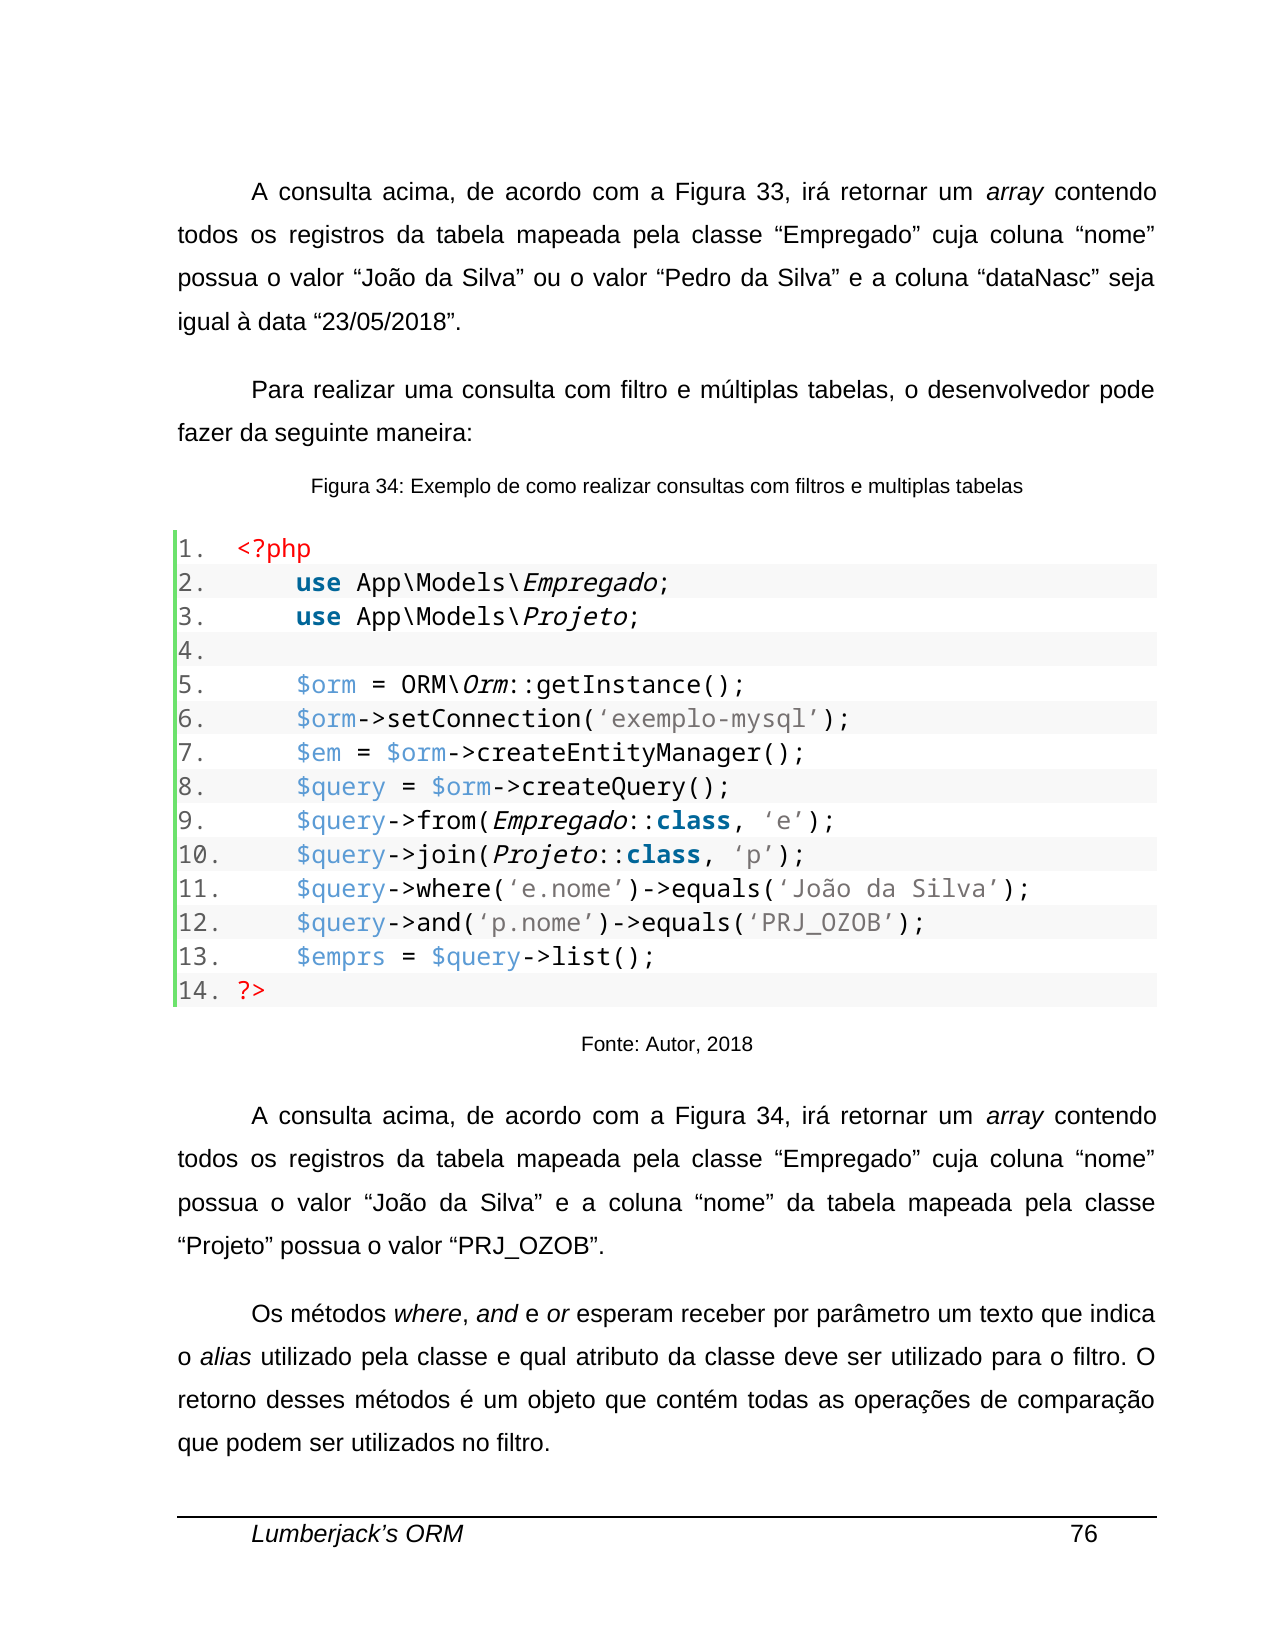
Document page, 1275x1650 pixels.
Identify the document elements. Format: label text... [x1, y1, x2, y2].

list $query->where(‘e.nome’)->equals(‘João da Silva’); [177, 871, 1157, 905]
list $em = $orm->createEntityManager(); [177, 734, 1157, 769]
list use App\Models\Projeto; [177, 598, 1157, 632]
text Os métodos where, and e or esperam receber por parâmetro um texto que indica o alias utilizado pela classe e qual atributo da classe deve ser utilizado para o filtro. O retorno desses métodos é um objeto que contém todas as operações de comparação que podem ser utilizados no filtro. [177, 1299, 1157, 1457]
list $query->and(‘p.nome’)->equals(‘PRJ_OZOB’); [177, 905, 1157, 939]
text A consulta acima, de acordo com a Figura 33, irá retornar um array contendo todos os registros da tabela mapeada pela classe “Empregado” cuja coluna “nome” possua o valor “João da Silva” ou o valor “Pedro da Silva” e a coluna “dataNasc” seja igual à data “23/05/2018”. [177, 177, 1157, 335]
text Figura 34: Exemplo de como realizar consultas com filtros e multiplas tabelas [177, 473, 1157, 497]
list $emprs = $query->list(); [177, 939, 1157, 973]
list $query->from(Empregado::class, ‘e’); [177, 803, 1157, 837]
list $orm->setConnection(‘exemplo-mysql’); [177, 701, 1157, 734]
list $query->join(Projeto::class, ‘p’); [177, 837, 1157, 871]
list $query = $orm->createQuery(); [177, 769, 1157, 803]
list $orm = ORM\Orm::getInstance(); [177, 666, 1157, 701]
list <?php [177, 530, 1157, 564]
text Para realizar uma consulta com filtro e múltiplas tabelas, o desenvolvedor pode fazer da seguinte maneira: [177, 375, 1157, 447]
list ?> [177, 973, 1157, 1007]
text A consulta acima, de acordo com a Figura 34, irá retornar um array contendo todos os registros da tabela mapeada pela classe “Empregado” cuja coluna “nome” possua o valor “João da Silva” e a coluna “nome” da tabela mapeada pela classe “Projeto” possua o valor “PRJ_OZOB”. [177, 1101, 1157, 1259]
list use App\Models\Empregado; [177, 564, 1157, 598]
text Fonte: Autor, 2018 [177, 1032, 1157, 1056]
